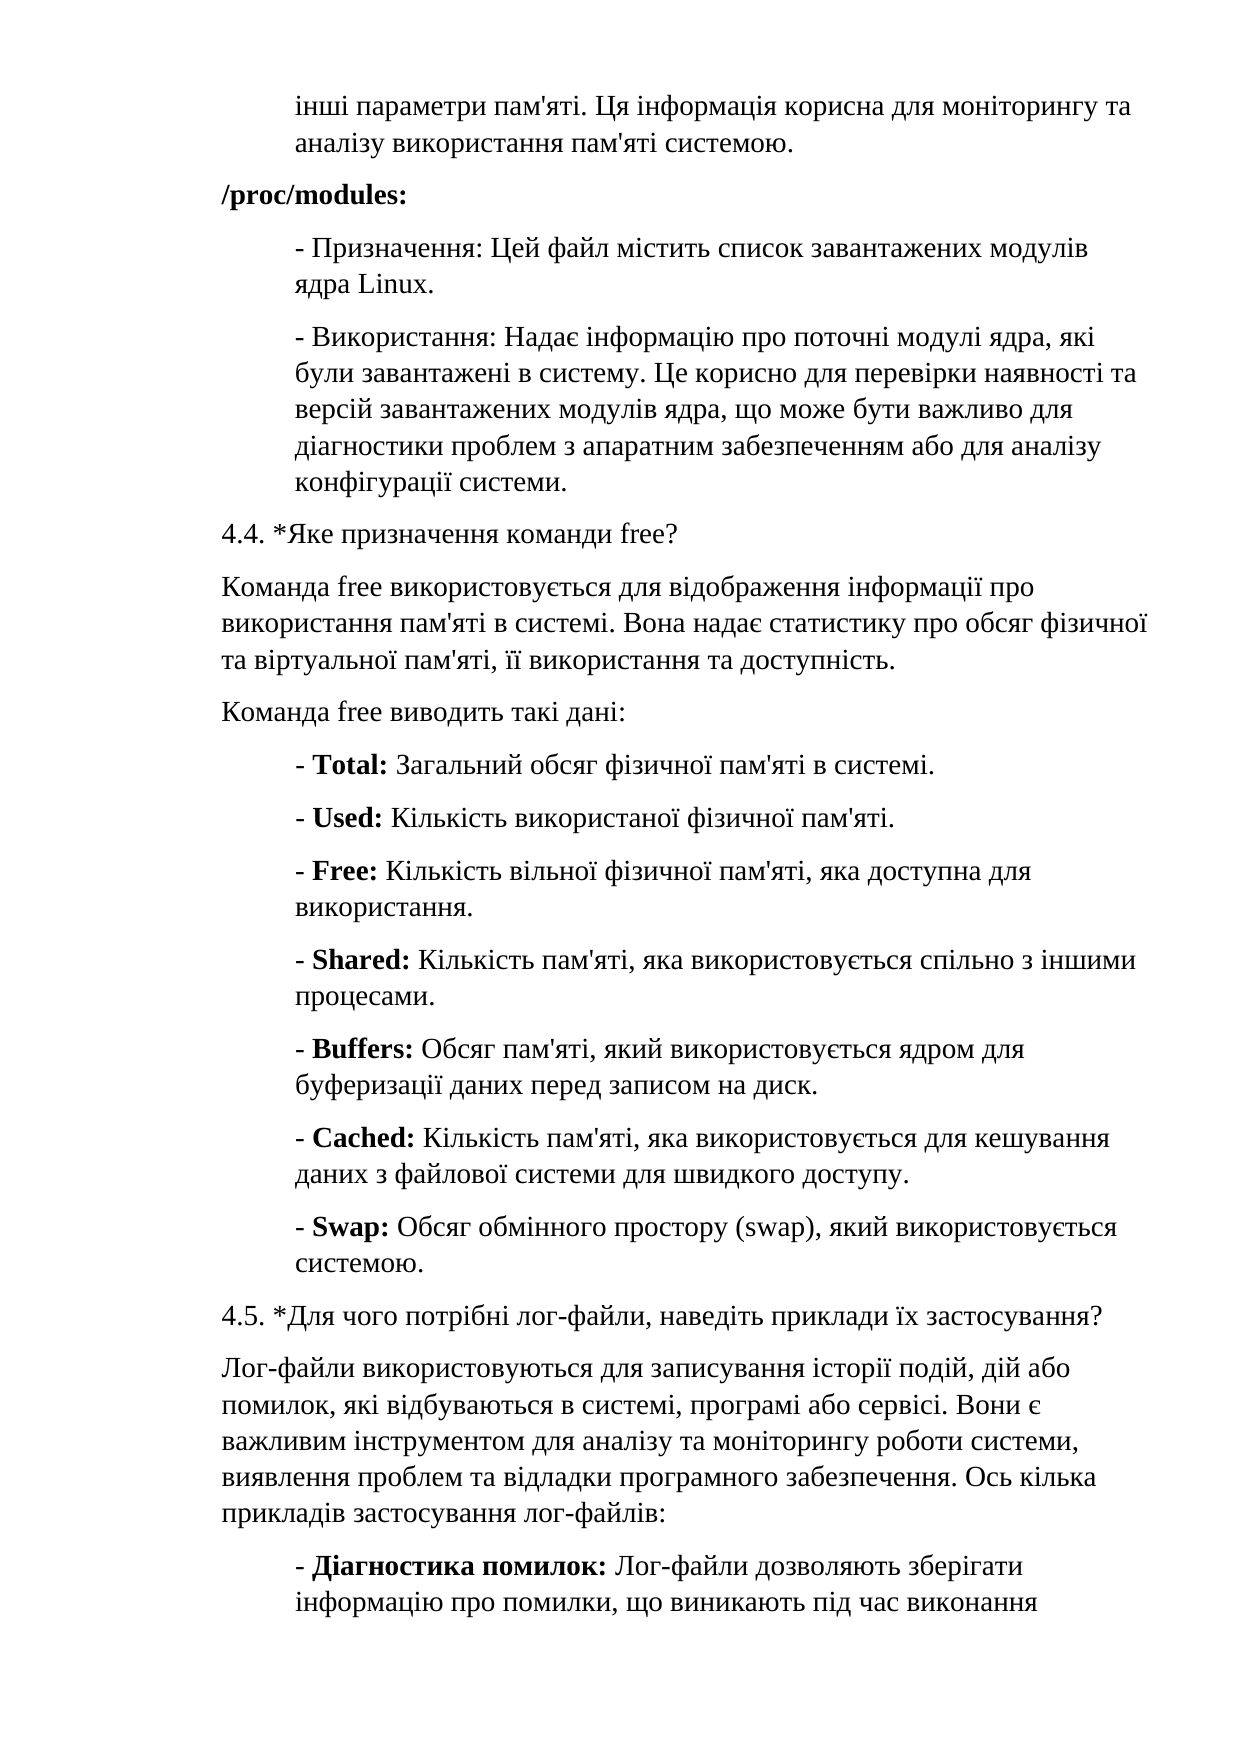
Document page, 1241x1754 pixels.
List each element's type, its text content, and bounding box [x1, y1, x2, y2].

text 4.5. *Для чого потрібні лог-файли, наведіть приклади їх застосування? [148, 1298, 1152, 1331]
text - Buffers: Обсяг пам'яті, який використовується ядром для буферизації даних перед записом на диск. [295, 1031, 1152, 1101]
text /proc/modules: [148, 177, 1152, 211]
text - Total: Загальний обсяг фізичної пам'яті в системі. [221, 747, 1152, 781]
text 4.4. *Яке призначення команди free? [148, 517, 1152, 550]
text - Shared: Кількість пам'яті, яка використовується спільно з іншими процесами. [295, 942, 1152, 1012]
text - Призначення: Цей файл містить список завантажених модулів ядра Linux. [294, 230, 1152, 300]
text - Cached: Кількість пам'яті, яка використовується для кешування даних з файлової системи для швидкого доступу. [295, 1120, 1152, 1189]
text Команда free використовується для відображення інформації про використання пам'яті в системі. Вона надає статистику про обсяг фізичної та віртуальної пам'яті, її використання та доступність. [221, 569, 1152, 675]
text Команда free виводить такі дані: [221, 694, 1152, 728]
text - Used: Кількість використаної фізичної пам'яті. [221, 800, 1152, 834]
text - Використання: Надає інформацію про поточні модулі ядра, які були завантажені в систему. Це корисно для перевірки наявності та версій завантажених модулів ядра, що може бути важливо для діагностики проблем з апаратним забезпеченням або для аналізу конфігурації системи. [294, 319, 1152, 497]
text Лог-файли використовуються для записування історії подій, дій або помилок, які відбуваються в системі, програмі або сервісі. Вони є важливим інструментом для аналізу та моніторингу роботи системи, виявлення проблем та відладки програмного забезпечення. Ось кілька прикладів застосування лог-файлів: [221, 1351, 1152, 1529]
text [294, 88, 1152, 158]
text - Swap: Обсяг обмінного простору (swap), який використовується системою. [295, 1209, 1152, 1278]
text - Free: Кількість вільної фізичної пам'яті, яка доступна для використання. [295, 853, 1152, 923]
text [295, 1548, 1152, 1618]
